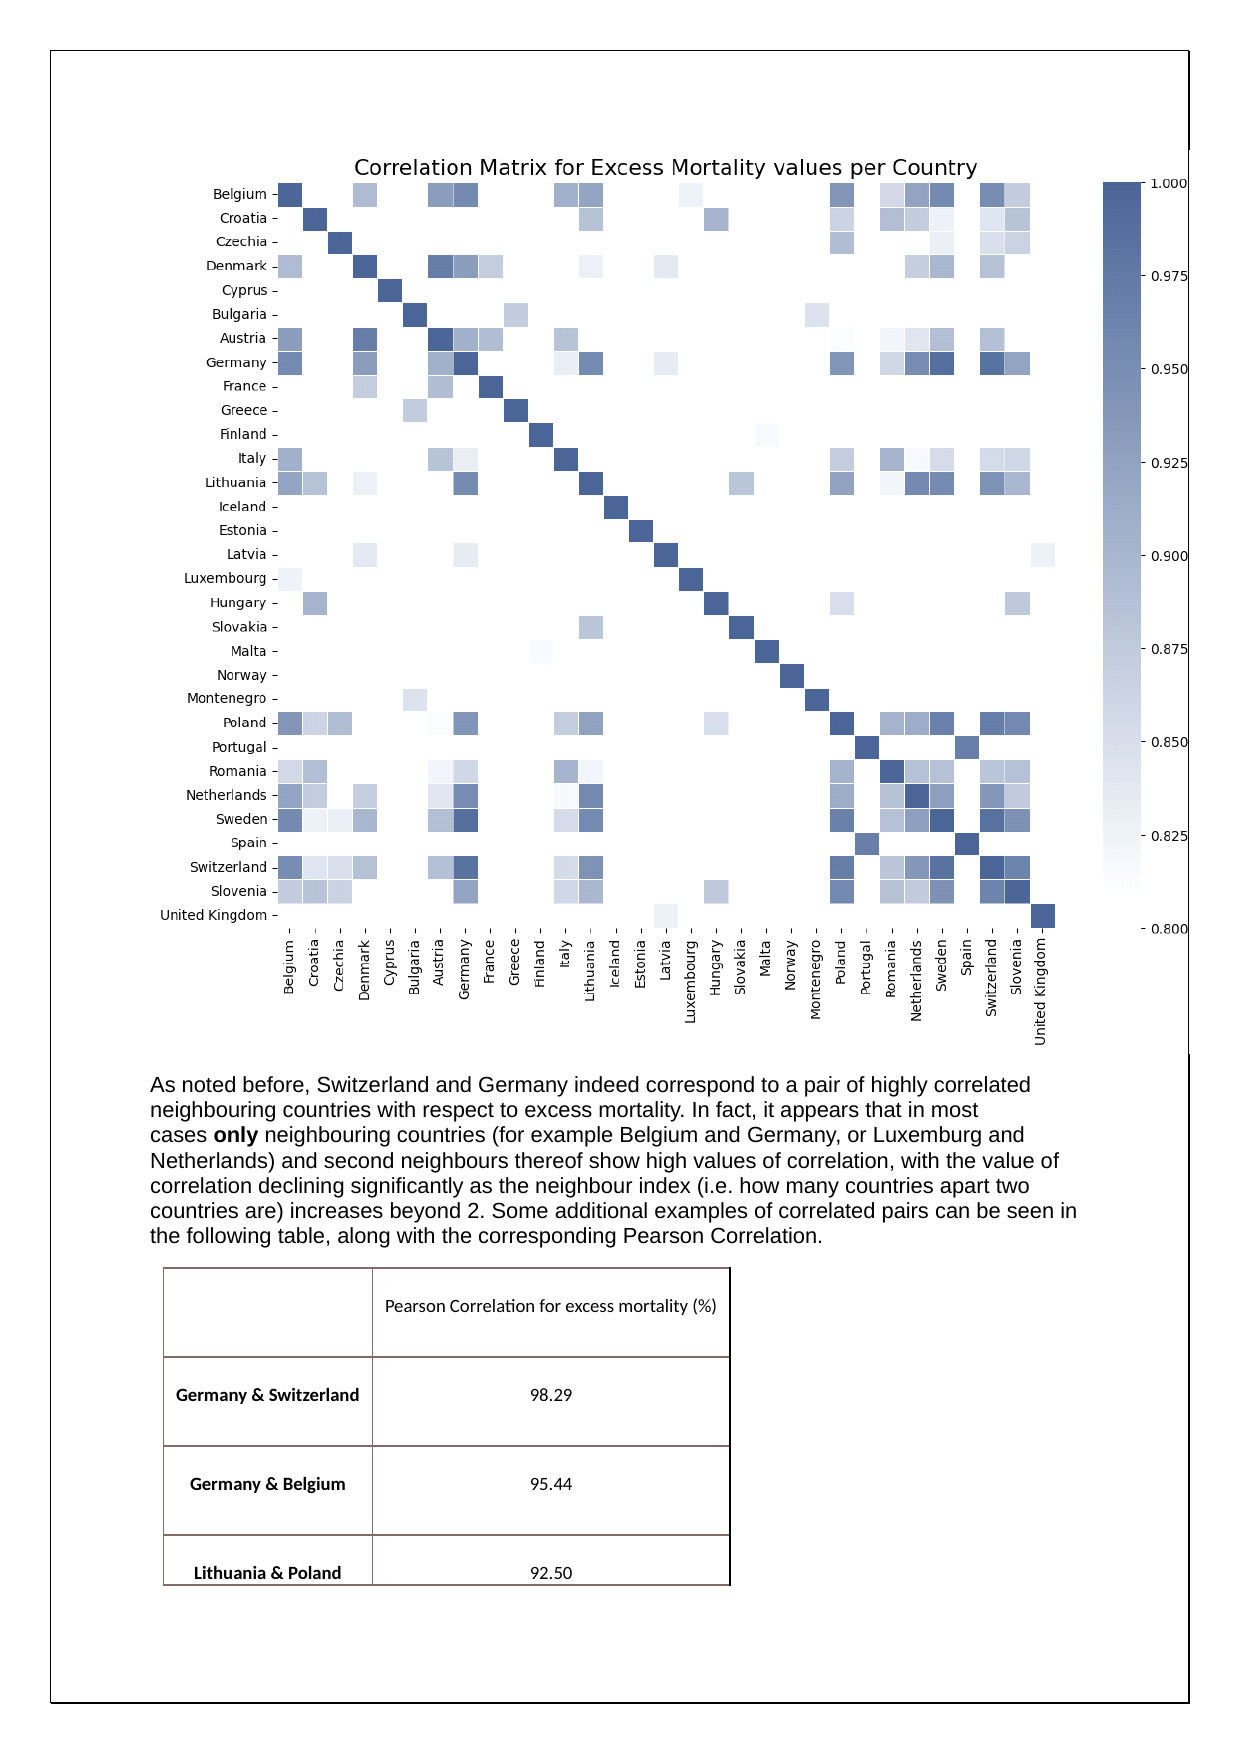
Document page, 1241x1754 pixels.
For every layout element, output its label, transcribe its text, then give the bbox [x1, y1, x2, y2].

table_header Pearson Correlation for excess mortality (%) [373, 1269, 729, 1356]
table_cell Germany & Switzerland [164, 1358, 372, 1445]
table_cell 95.44 [373, 1447, 729, 1534]
text As noted before, Switzerland and Germany indeed correspond to a pair of highly correlated neighbouring countries with respect to excess mortality. In fact, it appears that in most cases only neighbouring countries (for example Belgium and Germany, or Luxemburg and Netherlands) and second neighbours thereof show high values of correlation, with the value of correlation declining significantly as the neighbour index (i.e. how many countries apart two countries are) increases beyond 2. Some additional examples of correlated pairs can be seen in the following table, along with the corresponding Pearson Correlation. [150, 1072, 1089, 1248]
table_cell Lithuania & Poland [164, 1536, 372, 1584]
picture [1189, 150, 1197, 1054]
picture [150, 150, 1188, 1054]
table_header [164, 1269, 372, 1356]
table_cell 98.29 [373, 1358, 729, 1445]
table_cell 92.50 [373, 1536, 729, 1584]
table_cell Germany & Belgium [164, 1447, 372, 1534]
